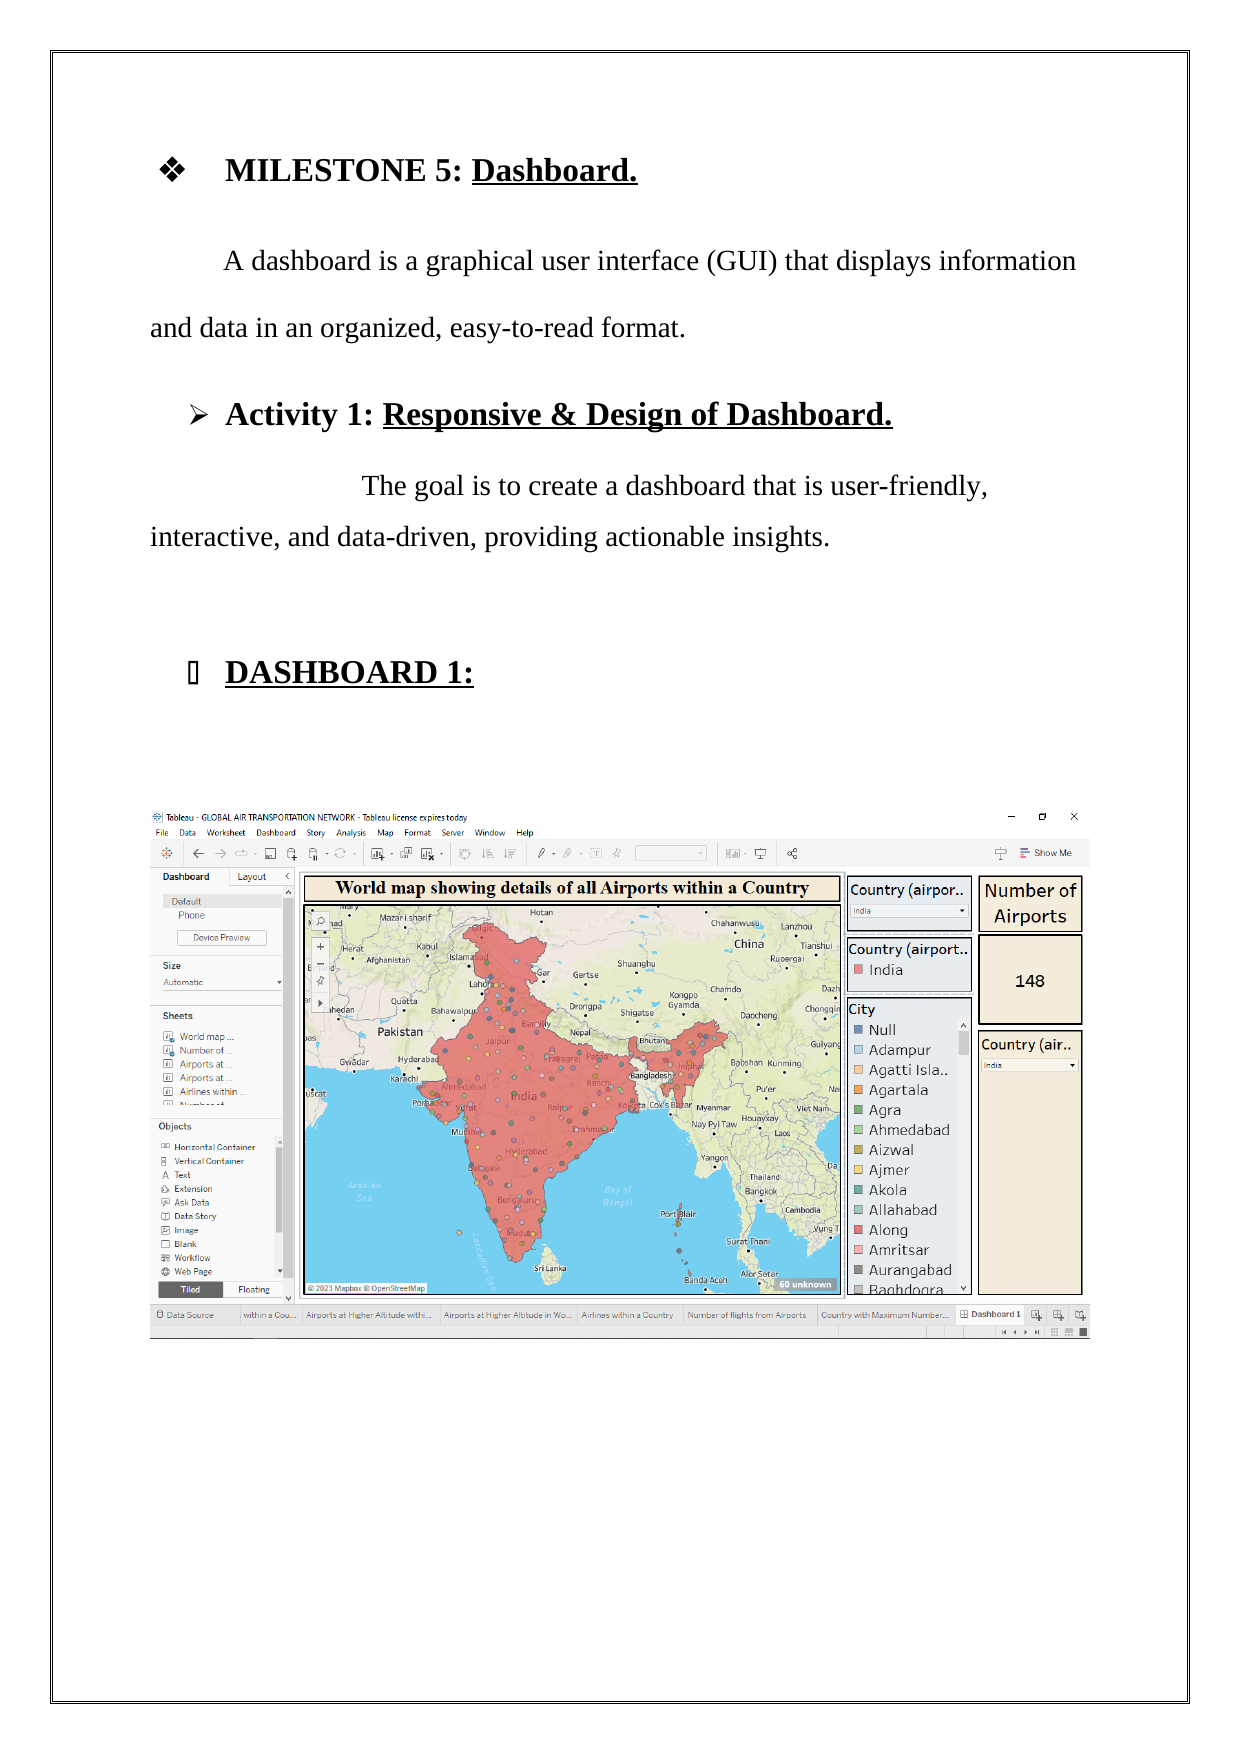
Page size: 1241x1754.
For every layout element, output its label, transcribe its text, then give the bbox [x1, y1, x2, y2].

text The goal is to create a dashboard that is user-friendly, interactive, and data-driven, providing actionable insights. [150, 468, 1090, 552]
list Activity 1: Responsive & Design of Dashboard. [187, 394, 1090, 432]
list MILESTONE 5: Dashboard. [187, 150, 1090, 188]
picture [150, 809, 1091, 1339]
text A dashboard is a graphical user interface (GUI) that displays information and data in an organized, easy-to-read format. [150, 243, 1090, 344]
list DASHBOARD 1: [187, 653, 1090, 691]
